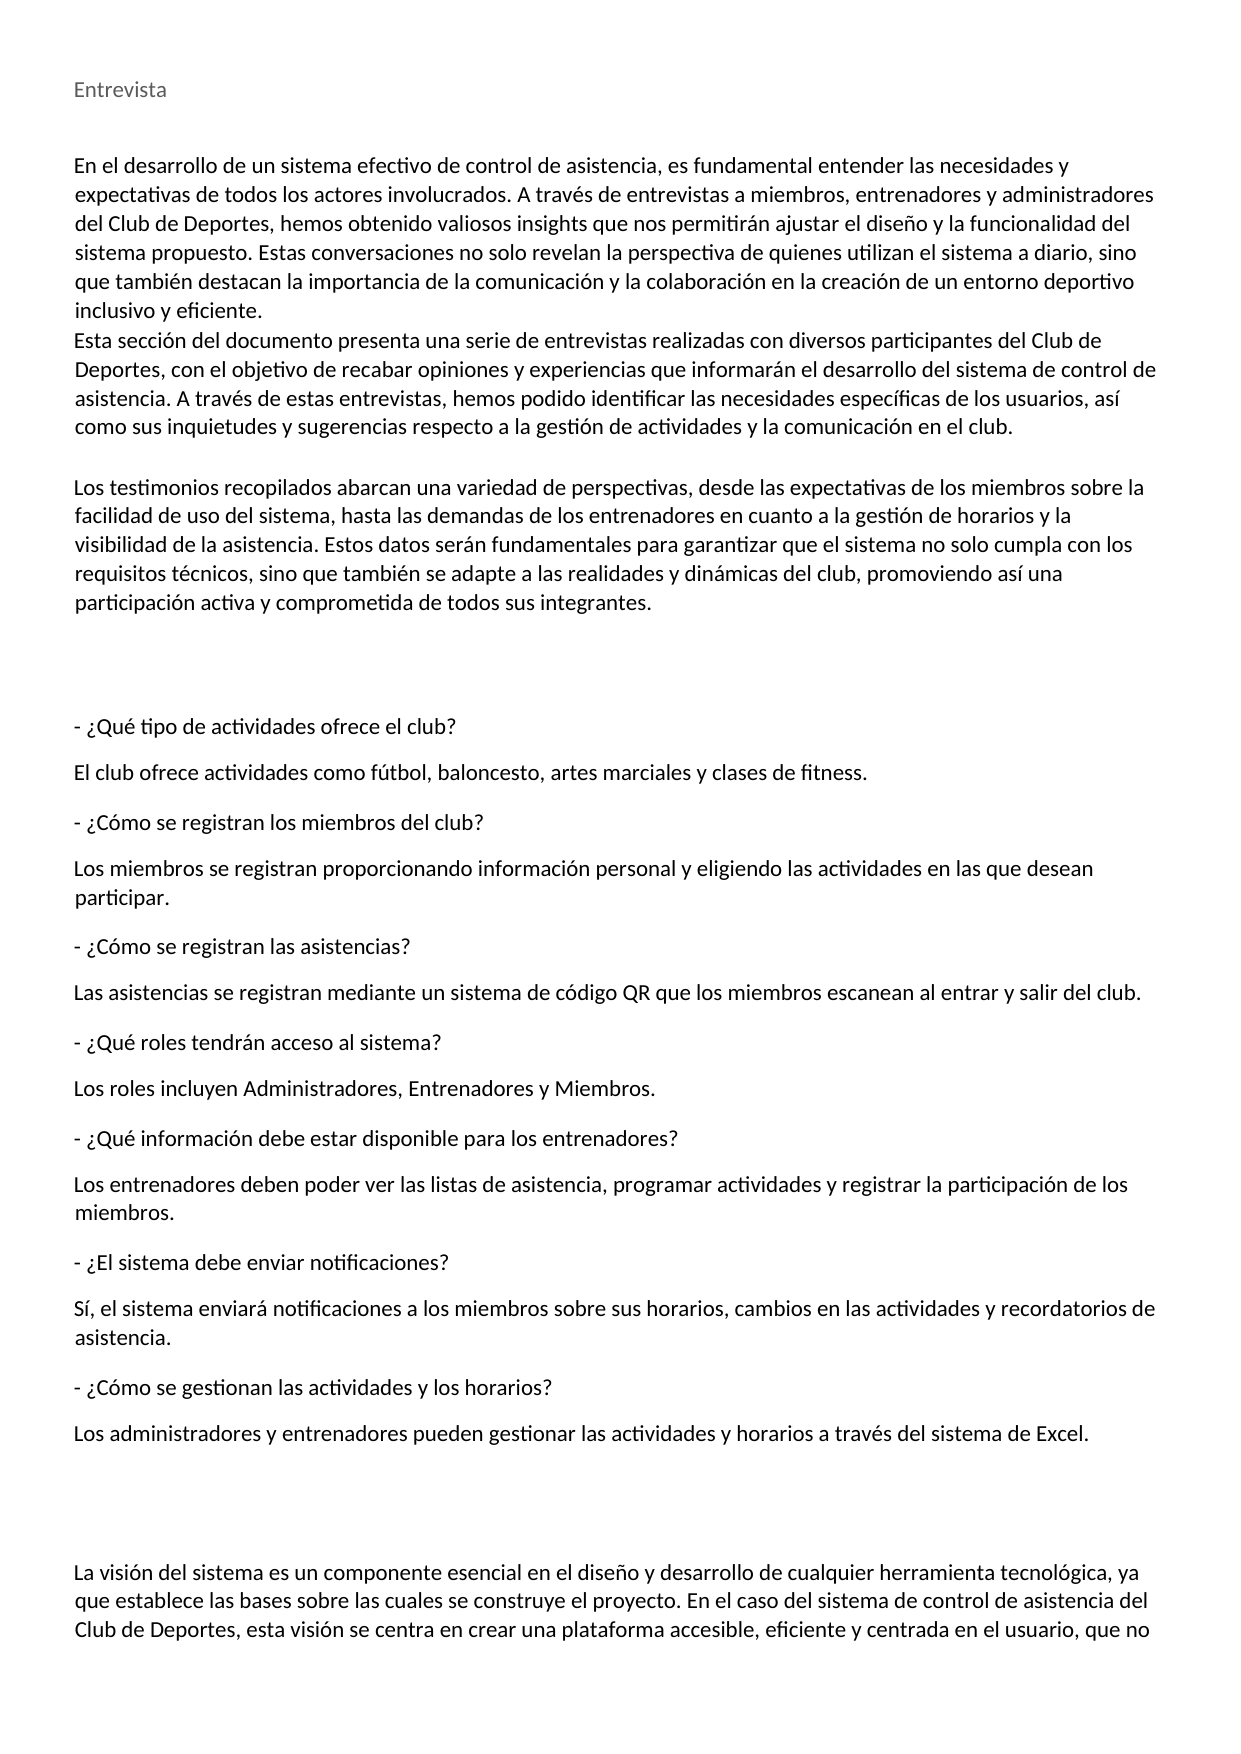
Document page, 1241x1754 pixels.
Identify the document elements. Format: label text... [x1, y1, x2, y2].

text Los roles incluyen Administradores, Entrenadores y Miembros. [73, 1074, 1166, 1102]
list ¿Qué roles tendrán acceso al sistema? [73, 1028, 1166, 1056]
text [73, 1558, 1166, 1643]
list ¿Qué información debe estar disponible para los entrenadores? [73, 1124, 1166, 1152]
list ¿Cómo se gestionan las actividades y los horarios? [73, 1373, 1166, 1401]
text Entrevista [73, 76, 1171, 103]
list ¿Qué tipo de actividades ofrece el club? [73, 712, 1166, 740]
text Los miembros se registran proporcionando información personal y eligiendo las actividades en las que desean participar. [73, 854, 1166, 911]
text Los administradores y entrenadores pueden gestionar las actividades y horarios a través del sistema de Excel. [73, 1419, 1166, 1447]
text Esta sección del documento presenta una serie de entrevistas realizadas con diversos participantes del Club de Deportes, con el objetivo de recabar opiniones y experiencias que informarán el desarrollo del sistema de control de asistencia. A través de estas entrevistas, hemos podido identificar las necesidades específicas de los usuarios, así como sus inquietudes y sugerencias respecto a la gestión de actividades y la comunicación en el club. [73, 326, 1166, 441]
text El club ofrece actividades como fútbol, baloncesto, artes marciales y clases de fitness. [73, 758, 1166, 786]
text Sí, el sistema enviará notificaciones a los miembros sobre sus horarios, cambios en las actividades y recordatorios de asistencia. [73, 1294, 1166, 1351]
text Las asistencias se registran mediante un sistema de código QR que los miembros escanean al entrar y salir del club. [73, 978, 1166, 1006]
text Los entrenadores deben poder ver las listas de asistencia, programar actividades y registrar la participación de los miembros. [73, 1170, 1166, 1227]
list ¿Cómo se registran los miembros del club? [73, 808, 1166, 836]
text Los testimonios recopilados abarcan una variedad de perspectivas, desde las expectativas de los miembros sobre la facilidad de uso del sistema, hasta las demandas de los entrenadores en cuanto a la gestión de horarios y la visibilidad de la asistencia. Estos datos serán fundamentales para garantizar que el sistema no solo cumpla con los requisitos técnicos, sino que también se adapte a las realidades y dinámicas del club, promoviendo así una participación activa y comprometida de todos sus integrantes. [73, 473, 1166, 616]
list ¿Cómo se registran las asistencias? [73, 932, 1166, 960]
text En el desarrollo de un sistema efectivo de control de asistencia, es fundamental entender las necesidades y expectativas de todos los actores involucrados. A través de entrevistas a miembros, entrenadores y administradores del Club de Deportes, hemos obtenido valiosos insights que nos permitirán ajustar el diseño y la funcionalidad del sistema propuesto. Estas conversaciones no solo revelan la perspectiva de quienes utilizan el sistema a diario, sino que también destacan la importancia de la comunicación y la colaboración en la creación de un entorno deportivo inclusivo y eficiente. [73, 152, 1166, 324]
list ¿El sistema debe enviar notificaciones? [73, 1248, 1166, 1276]
